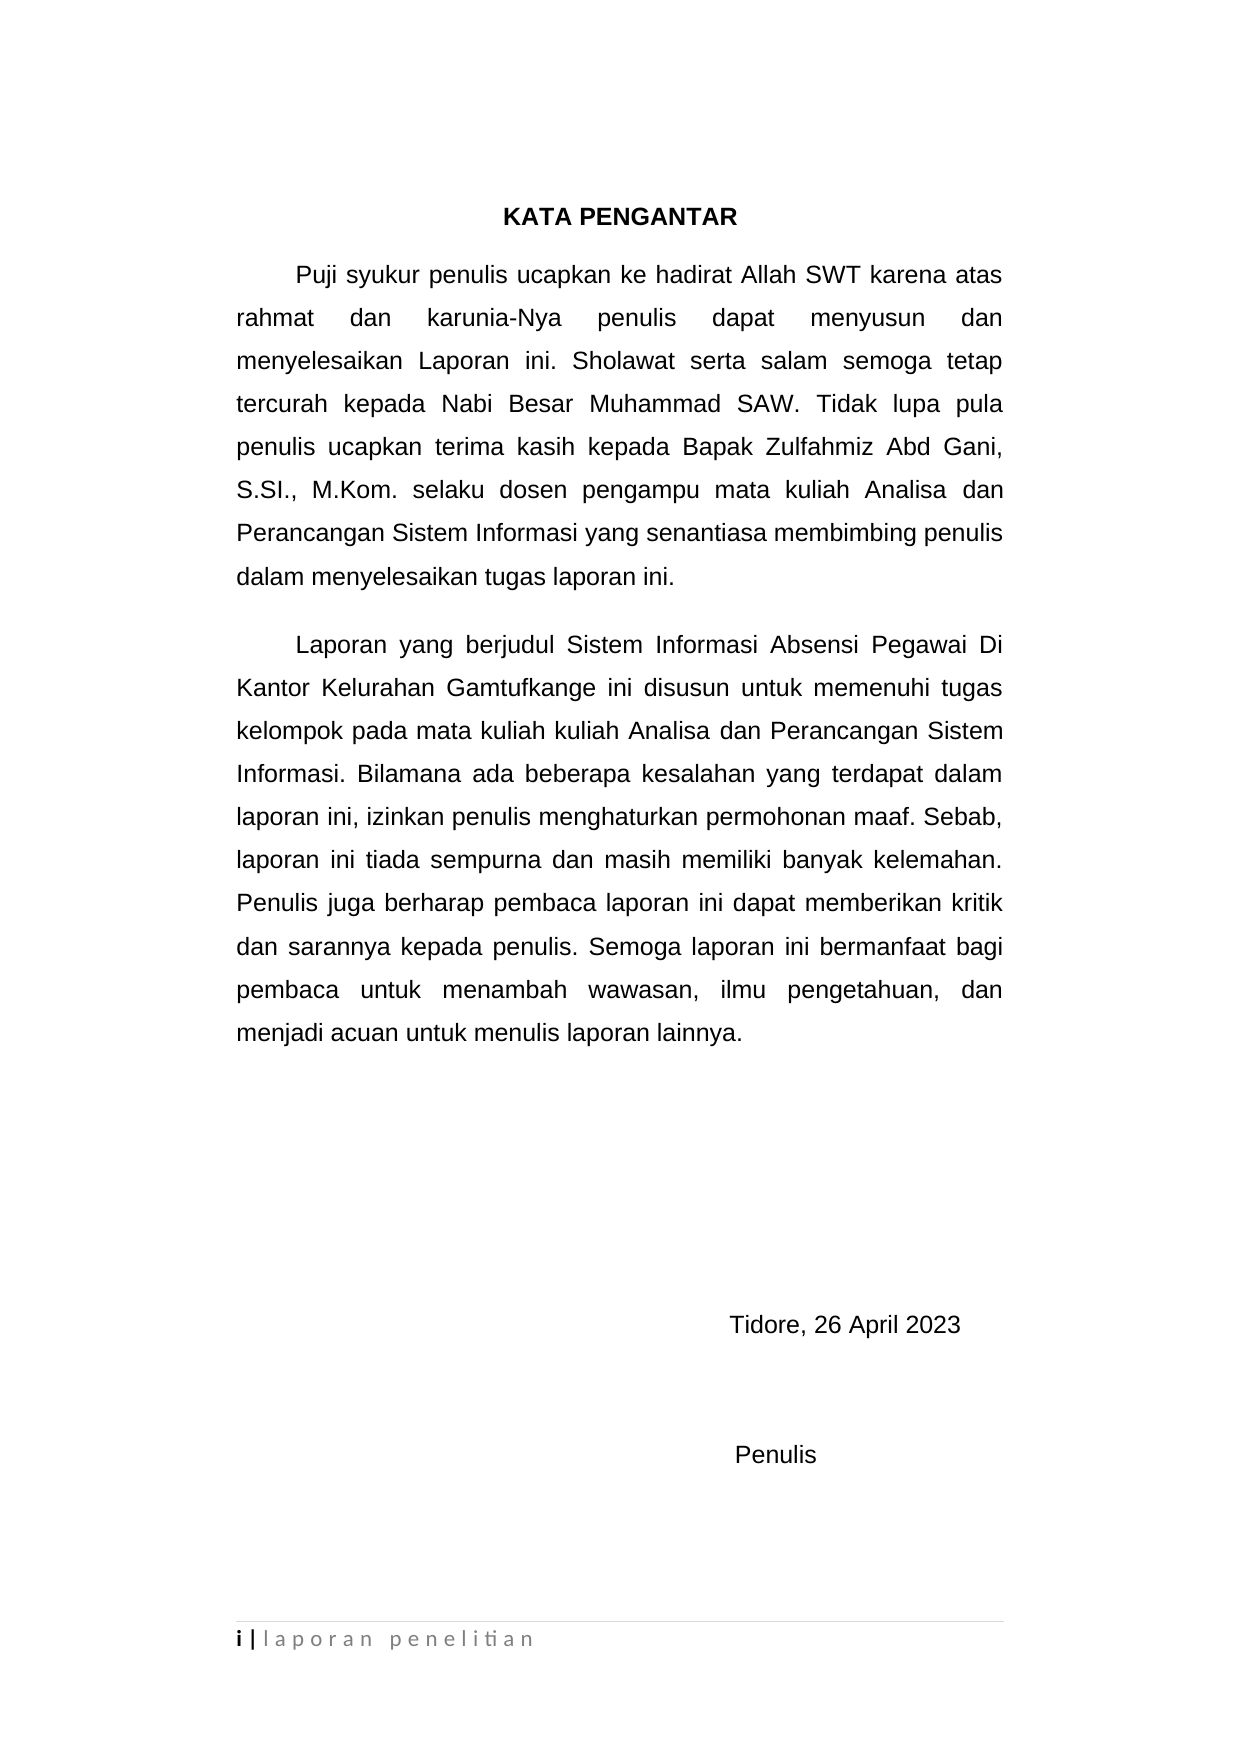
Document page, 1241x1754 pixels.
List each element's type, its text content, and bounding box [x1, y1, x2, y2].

subtitle Tidore, 26 April 2023 [611, 1310, 1004, 1339]
subtitle Laporan yang berjudul Sistem Informasi Absensi Pegawai Di Kantor Kelurahan Gamtufkange ini disusun untuk memenuhi tugas kelompok pada mata kuliah kuliah Analisa dan Perancangan Sistem Informasi. Bilamana ada beberapa kesalahan yang terdapat dalam laporan ini, izinkan penulis menghaturkan permohonan maaf. Sebab, laporan ini tiada sempurna dan masih memiliki banyak kelemahan. Penulis juga berharap pembaca laporan ini dapat memberikan kritik dan sarannya kepada penulis. Semoga laporan ini bermanfaat bagi pembaca untuk menambah wawasan, ilmu pengetahuan, dan menjadi acuan untuk menulis laporan lainnya. [236, 630, 1004, 1047]
subtitle KATA PENGANTAR [236, 202, 1004, 231]
subtitle Penulis [686, 1440, 1004, 1469]
subtitle Puji syukur penulis ucapkan ke hadirat Allah SWT karena atas rahmat dan karunia-Nya penulis dapat menyusun dan menyelesaikan Laporan ini. Sholawat serta salam semoga tetap tercurah kepada Nabi Besar Muhammad SAW. Tidak lupa pula penulis ucapkan terima kasih kepada Bapak Zulfahmiz Abd Gani, S.SI., M.Kom. selaku dosen pengampu mata kuliah Analisa dan Perancangan Sistem Informasi yang senantiasa membimbing penulis dalam menyelesaikan tugas laporan ini. [236, 260, 1004, 590]
